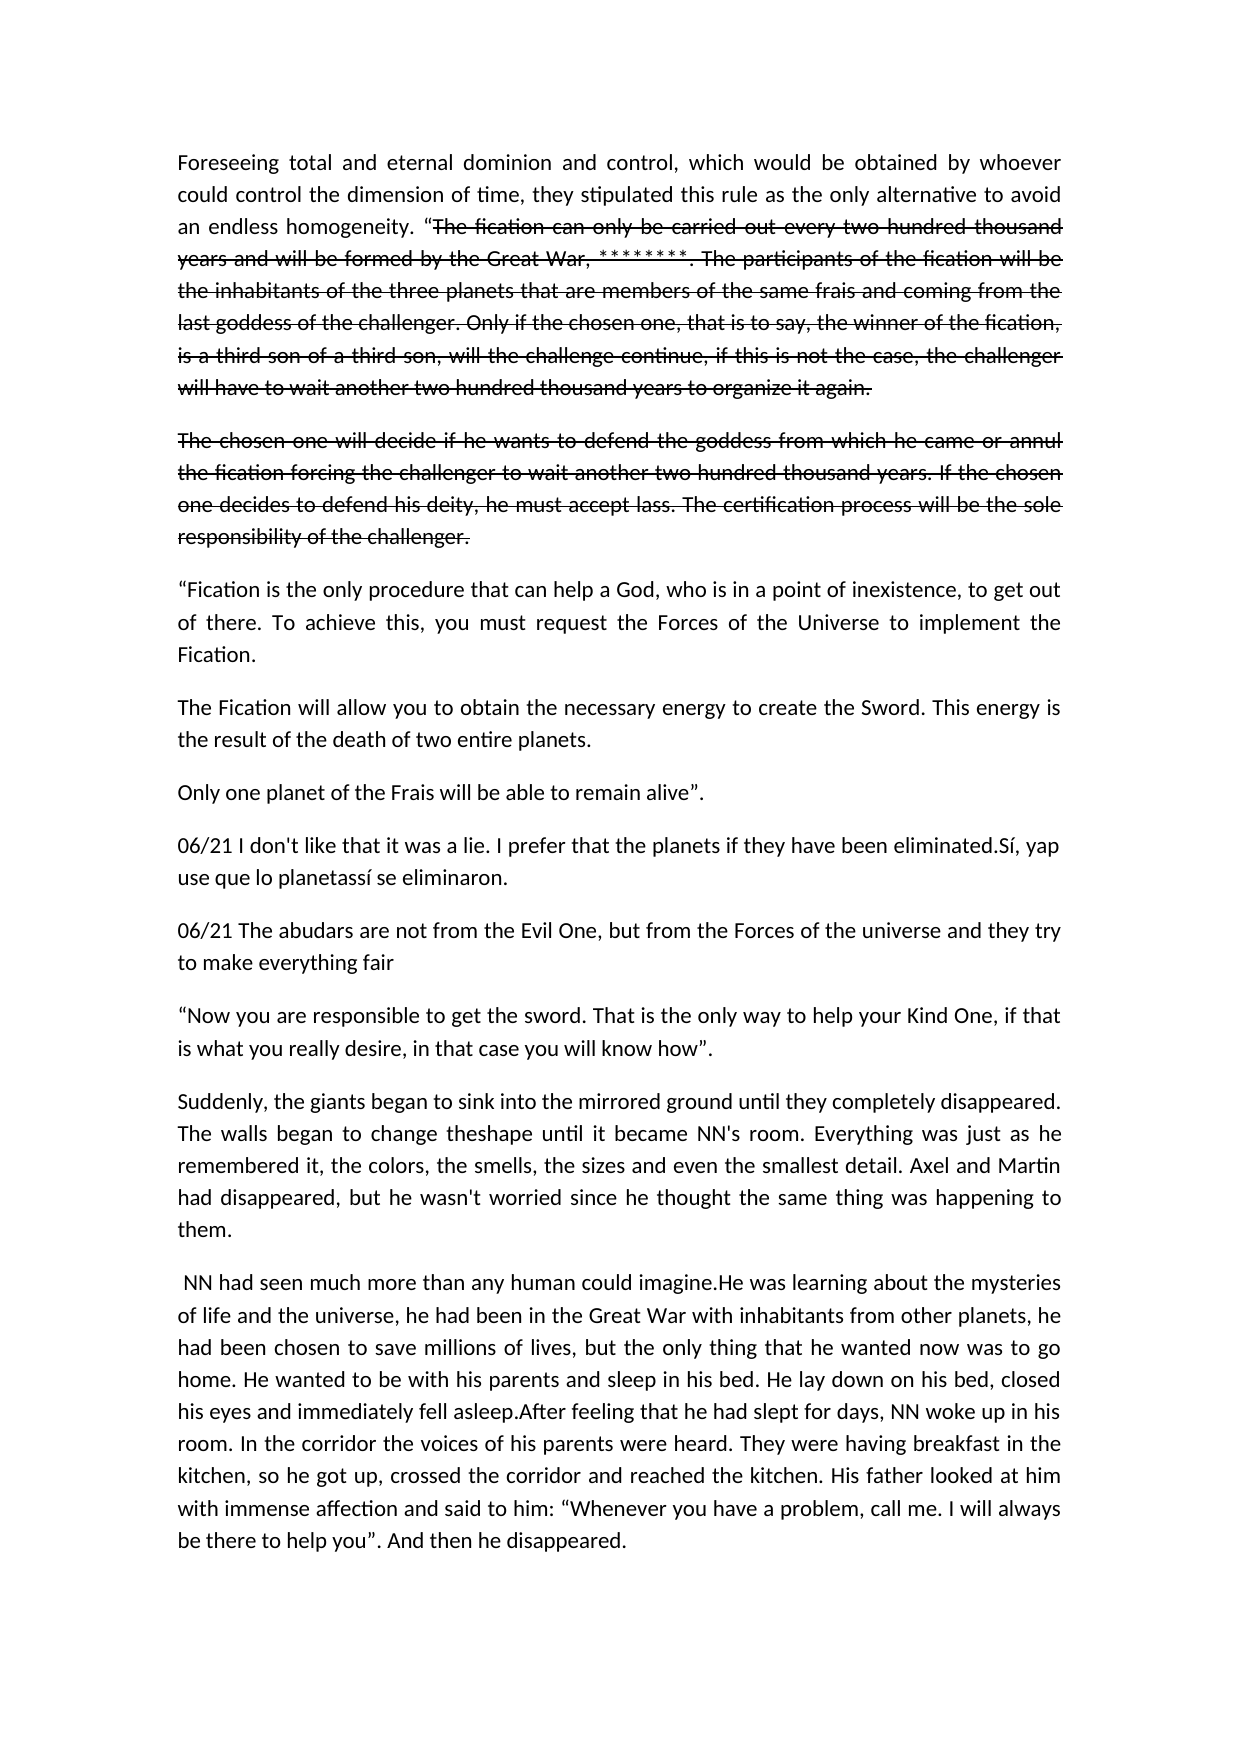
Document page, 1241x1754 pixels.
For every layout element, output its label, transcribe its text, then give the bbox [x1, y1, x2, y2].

text “Fication is the only procedure that can help a God, who is in a point of inexistence, to get out of there. To achieve this, you must request the Forces of the Universe to implement the Fication. [177, 576, 1063, 668]
text The Fication will allow you to obtain the necessary energy to create the Sword. This energy is the result of the death of two entire planets. [177, 693, 1063, 753]
text Only one planet of the Frais will be able to remain alive”. [177, 778, 1063, 806]
text The chosen one will decide if he wants to defend the goddess from which he came or annul the fication forcing the challenger to wait another two hundred thousand years. If the chosen one decides to defend his deity, he must accept lass. The certification process will be the sole responsibility of the challenger. [177, 474, 1063, 506]
text NN had seen much more than any human could imagine.He was learning about the mysteries of life and the universe, he had been in the Great War with inhabitants from other planets, he had been chosen to save millions of lives, but the only thing that he wanted now was to go home. He wanted to be with his parents and sleep in his bed. He lay down on his bed, closed his eyes and immediately fell asleep.After feeling that he had slept for days, NN woke up in his room. In the corridor the voices of his parents were heard. They were having breakfast in the kitchen, so he got up, crossed the corridor and reached the kitchen. His father looked at him with immense affection and said to him: “Whenever you have a problem, call me. I will always be there to help you”. And then he disappeared. [177, 1268, 1063, 1554]
text The chosen one will decide if he wants to defend the goddess from which he came or annul the fication forcing the challenger to wait another two hundred thousand years. If the chosen one decides to defend his deity, he must accept lass. The certification process will be the sole responsibility of the challenger. [177, 442, 1063, 473]
text The chosen one will decide if he wants to defend the goddess from which he came or annul the fication forcing the challenger to wait another two hundred thousand years. If the chosen one decides to defend his deity, he must accept lass. The certification process will be the sole responsibility of the challenger. [177, 507, 1063, 551]
text Foreseeing total and eternal dominion and control, which would be obtained by whoever could control the dimension of time, they stipulated this rule as the only alternative to avoid an endless homogeneity. “The fication can only be carried out every two hundred thousand years and will be formed by the Great War, ********. The participants of the fication will be the inhabitants of the three planets that are members of the same frais and coming from the last goddess of the challenger. Only if the chosen one, that is to say, the winner of the fication, is a third son of a third son, will the challenge continue, if this is not the case, the challenger will have to wait another two hundred thousand years to organize it again. [177, 260, 1063, 356]
text 06/21 The abudars are not from the Evil One, but from the Forces of the universe and they try to make everything fair [177, 916, 1063, 977]
text 06/21 I don't like that it was a lie. I prefer that the planets if they have been eliminated.Sí, yap use que lo planetassí se eliminaron. [177, 831, 1063, 891]
text Foreseeing total and eternal dominion and control, which would be obtained by whoever could control the dimension of time, they stipulated this rule as the only alternative to avoid an endless homogeneity. “The fication can only be carried out every two hundred thousand years and will be formed by the Great War, ********. The participants of the fication will be the inhabitants of the three planets that are members of the same frais and coming from the last goddess of the challenger. Only if the chosen one, that is to say, the winner of the fication, is a third son of a third son, will the challenge continue, if this is not the case, the challenger will have to wait another two hundred thousand years to organize it again. [177, 148, 1063, 259]
text Suddenly, the giants began to sink into the mirrored ground until they completely disappeared. The walls began to change theshape until it became NN's room. Everything was just as he remembered it, the colors, the smells, the sizes and even the smallest detail. Axel and Martin had disappeared, but he wasn't worried since he thought the same thing was happening to them. [177, 1087, 1063, 1243]
text “Now you are responsible to get the sword. That is the only way to help your Kind One, if that is what you really desire, in that case you will know how”. [177, 1002, 1063, 1062]
